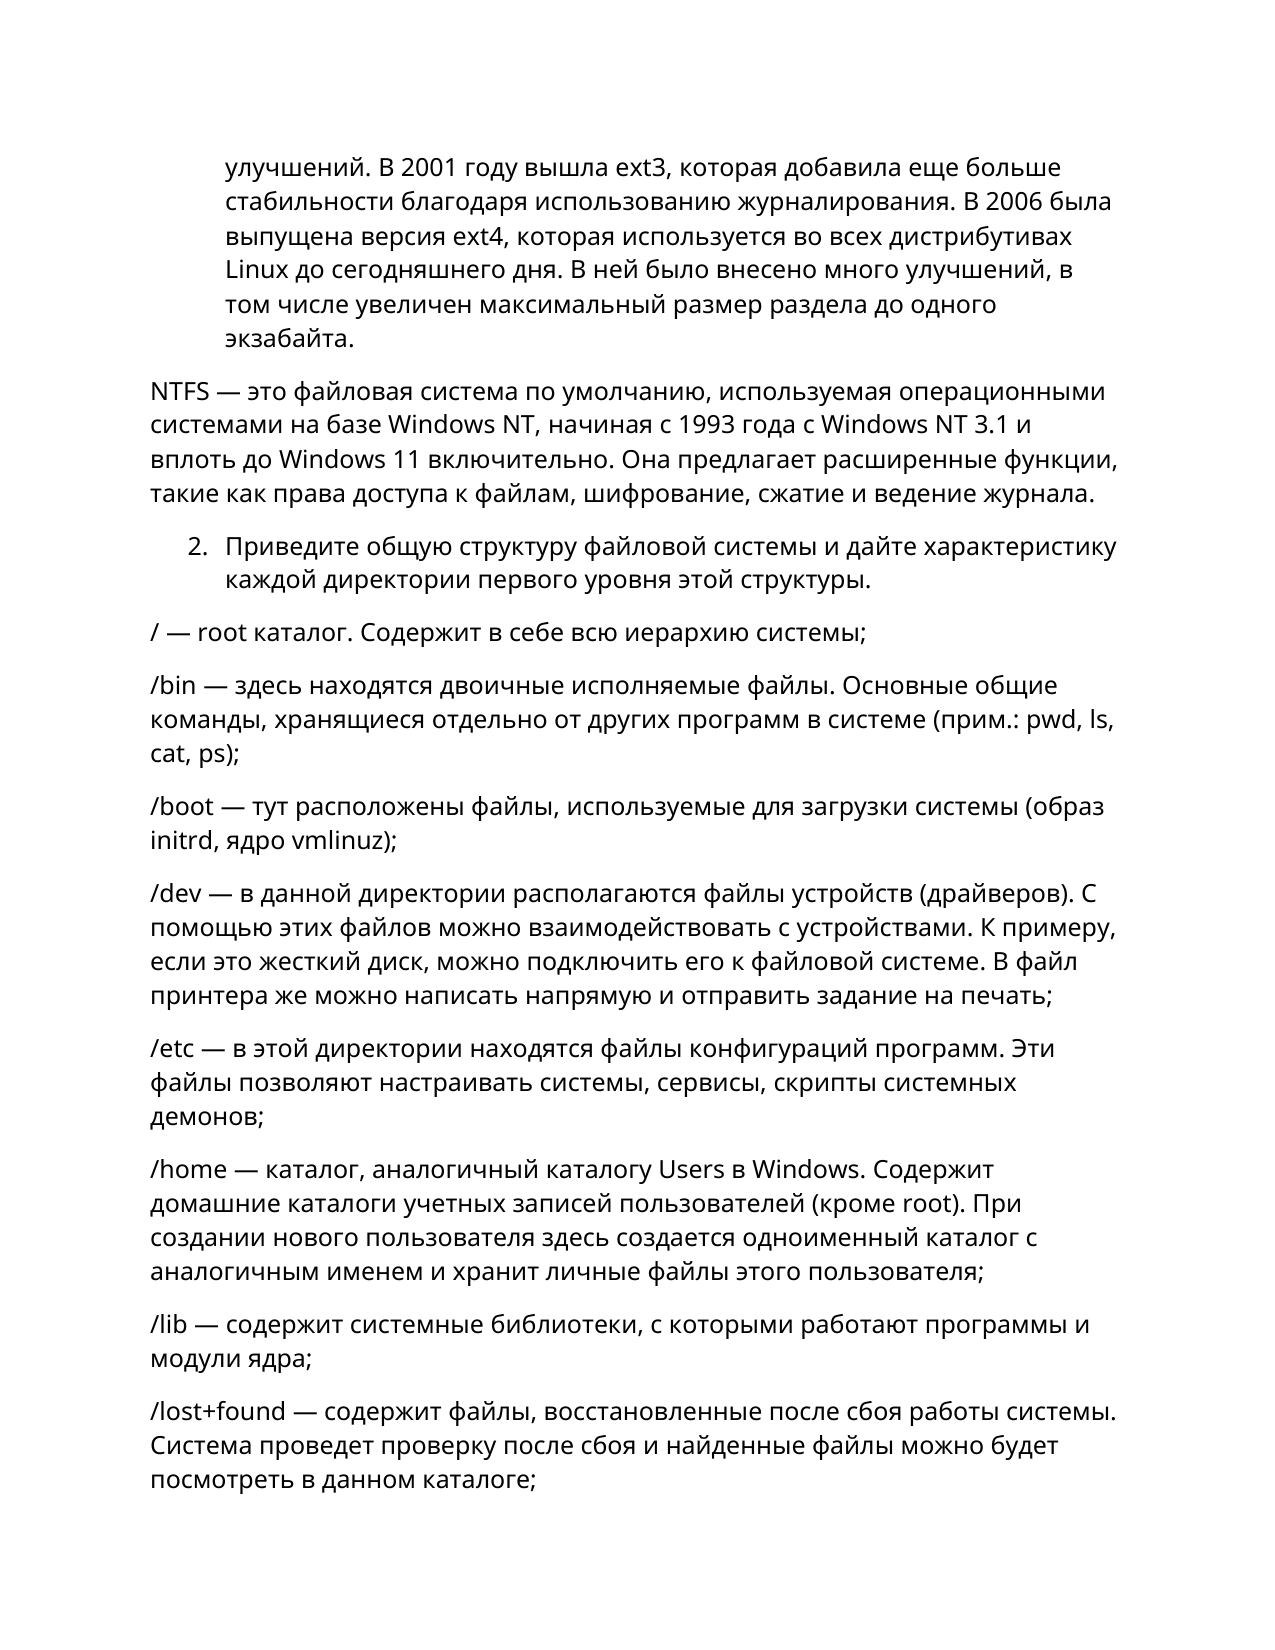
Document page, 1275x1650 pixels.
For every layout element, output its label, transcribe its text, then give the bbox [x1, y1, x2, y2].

text /boot — тут расположены файлы, используемые для загрузки системы (образ initrd, ядро vmlinuz); [150, 789, 1125, 857]
text /dev — в данной директории располагаются файлы устройств (драйверов). С помощью этих файлов можно взаимодействовать с устройствами. К примеру, если это жесткий диск, можно подключить его к файловой системе. В файл принтера же можно написать напрямую и отправить задание на печать; [150, 876, 1125, 1012]
text / — root каталог. Содержит в себе всю иерархию системы; [150, 615, 1125, 649]
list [187, 150, 1125, 354]
text /lost+found — содержит файлы, восстановленные после сбоя работы системы. Система проведет проверку после сбоя и найденные файлы можно будет посмотреть в данном каталоге; [150, 1393, 1125, 1496]
text /lib — содержит системные библиотеки, с которыми работают программы и модули ядра; [150, 1307, 1125, 1375]
text NTFS — это файловая система по умолчанию, используемая операционными системами на базе Windows NT, начиная с 1993 года с Windows NT 3.1 и вплоть до Windows 11 включительно. Она предлагает расширенные функции, такие как права доступа к файлам, шифрование, сжатие и ведение журнала. [150, 373, 1125, 509]
list Приведите общую структуру файловой системы и дайте характеристику каждой директории первого уровня этой структуры. [187, 528, 1125, 596]
text /home — каталог, аналогичный каталогу Users в Windows. Содержит домашние каталоги учетных записей пользователей (кроме root). При создании нового пользователя здесь создается одноименный каталог с аналогичным именем и хранит личные файлы этого пользователя; [150, 1152, 1125, 1288]
text /etc — в этой директории находятся файлы конфигураций программ. Эти файлы позволяют настраивать системы, сервисы, скрипты системных демонов; [150, 1031, 1125, 1133]
text /bin — здесь находятся двоичные исполняемые файлы. Основные общие команды, хранящиеся отдельно от других программ в системе (прим.: pwd, ls, cat, ps); [150, 668, 1125, 770]
